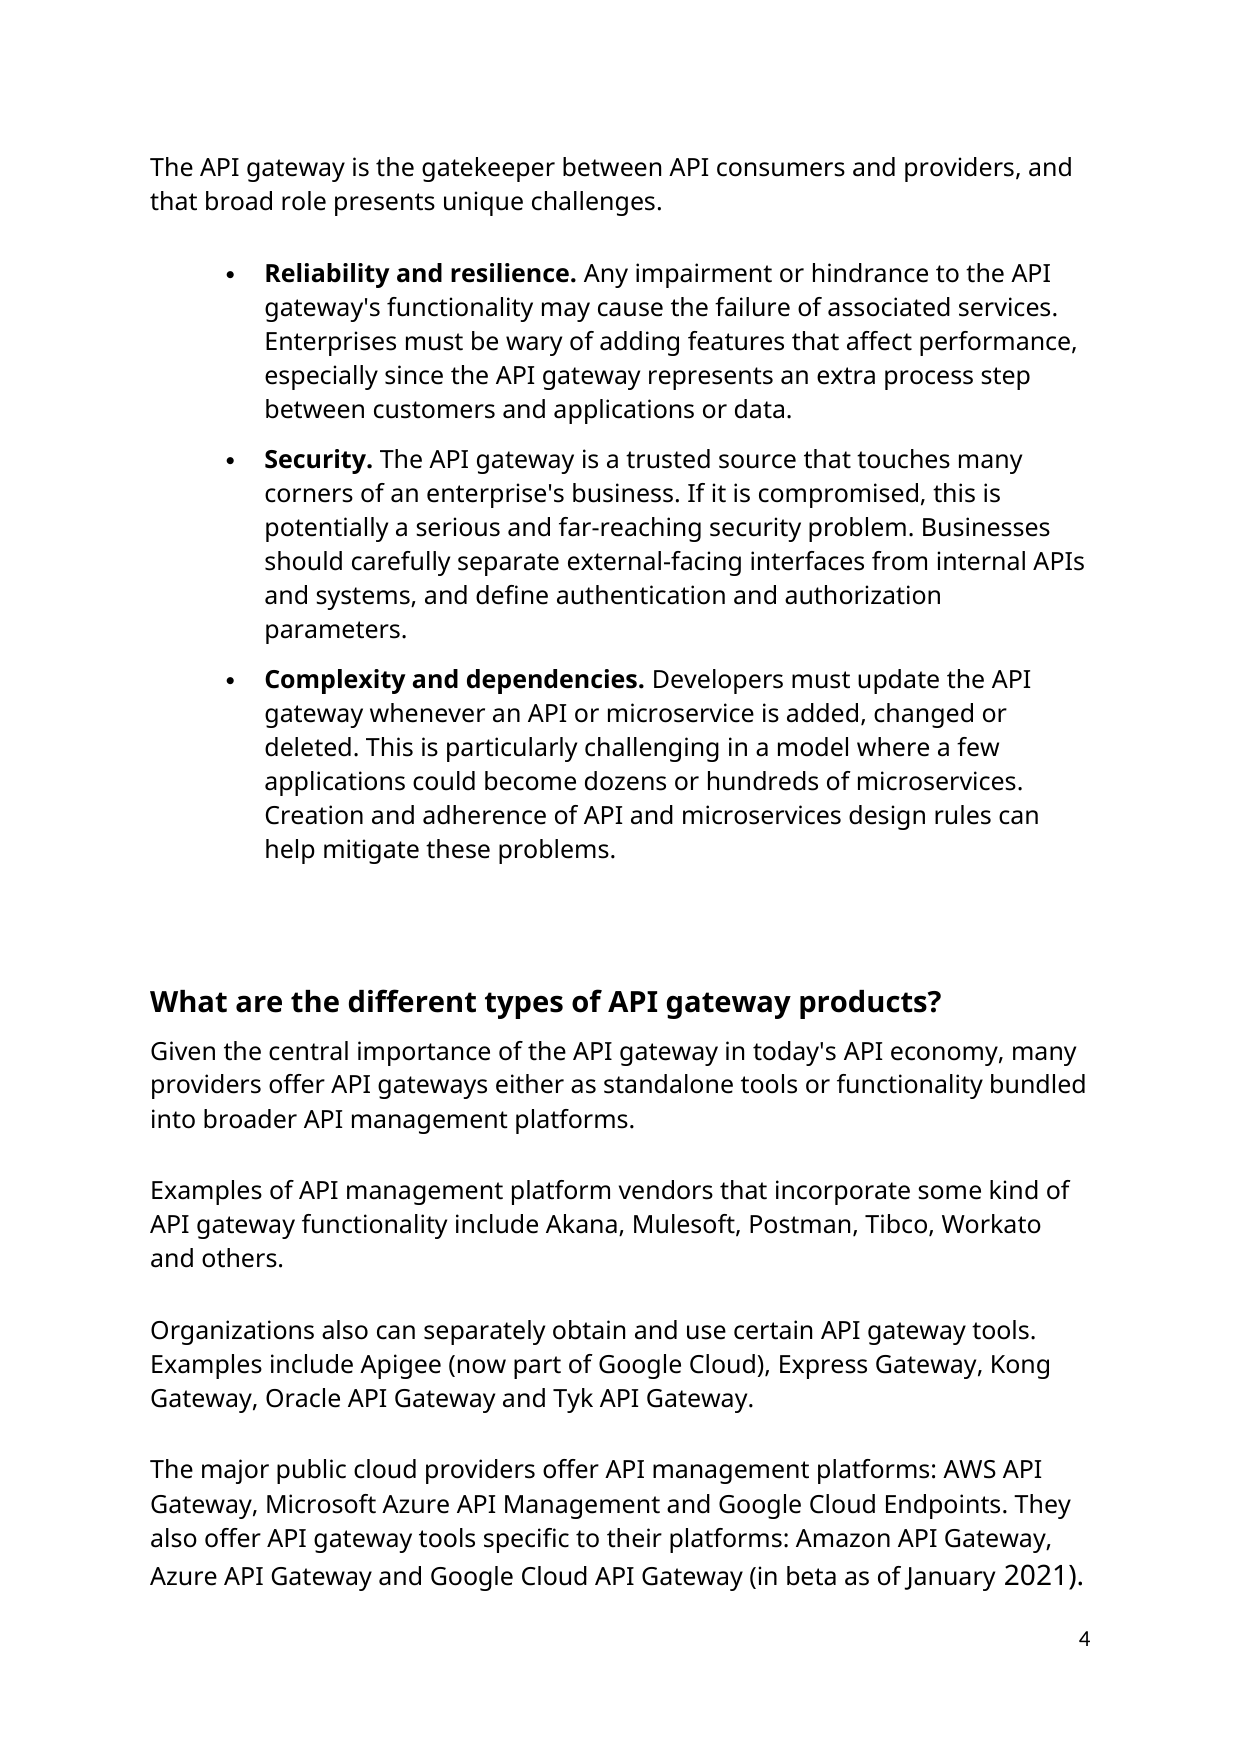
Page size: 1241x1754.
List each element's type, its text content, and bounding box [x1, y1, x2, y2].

text The API gateway is the gatekeeper between API consumers and providers, and that broad role presents unique challenges. [150, 150, 1090, 218]
text The major public cloud providers offer API management platforms: AWS API Gateway, Microsoft Azure API Management and Google Cloud Endpoints. They also offer API gateway tools specific to their platforms: Amazon API Gateway, Azure API Gateway and Google Cloud API Gateway (in beta as of January 2021). [150, 1452, 1090, 1594]
text Organizations also can separately obtain and use certain API gateway tools. Examples include Apigee (now part of Google Cloud), Express Gateway, Kong Gateway, Oracle API Gateway and Tyk API Gateway. [150, 1312, 1090, 1415]
text Given the central importance of the API gateway in today's API economy, many providers offer API gateways either as standalone tools or functionality bundled into broader API management platforms. [150, 1033, 1090, 1135]
list Security. The API gateway is a trusted source that touches many corners of an enterprise's business. If it is compromised, this is potentially a serious and far-reaching security problem. Businesses should carefully separate external-facing interfaces from internal APIs and systems, and define authentication and authorization parameters. [227, 442, 1090, 646]
text Examples of API management platform vendors that incorporate some kind of API gateway functionality include Akana, Mulesoft, Postman, Tibco, Workato and others. [150, 1173, 1090, 1275]
list Complexity and dependencies. Developers must update the API gateway whenever an API or microservice is added, changed or deleted. This is particularly challenging in a model where a few applications could become dozens or hundreds of microservices. Creation and adherence of API and microservices design rules can help mitigate these problems. [227, 662, 1090, 866]
subtitle What are the different types of API gateway products? [150, 981, 1090, 1021]
list Reliability and resilience. Any impairment or hindrance to the API gateway's functionality may cause the failure of associated services. Enterprises must be wary of adding features that affect performance, especially since the API gateway represents an extra process step between customers and applications or data. [227, 256, 1090, 426]
